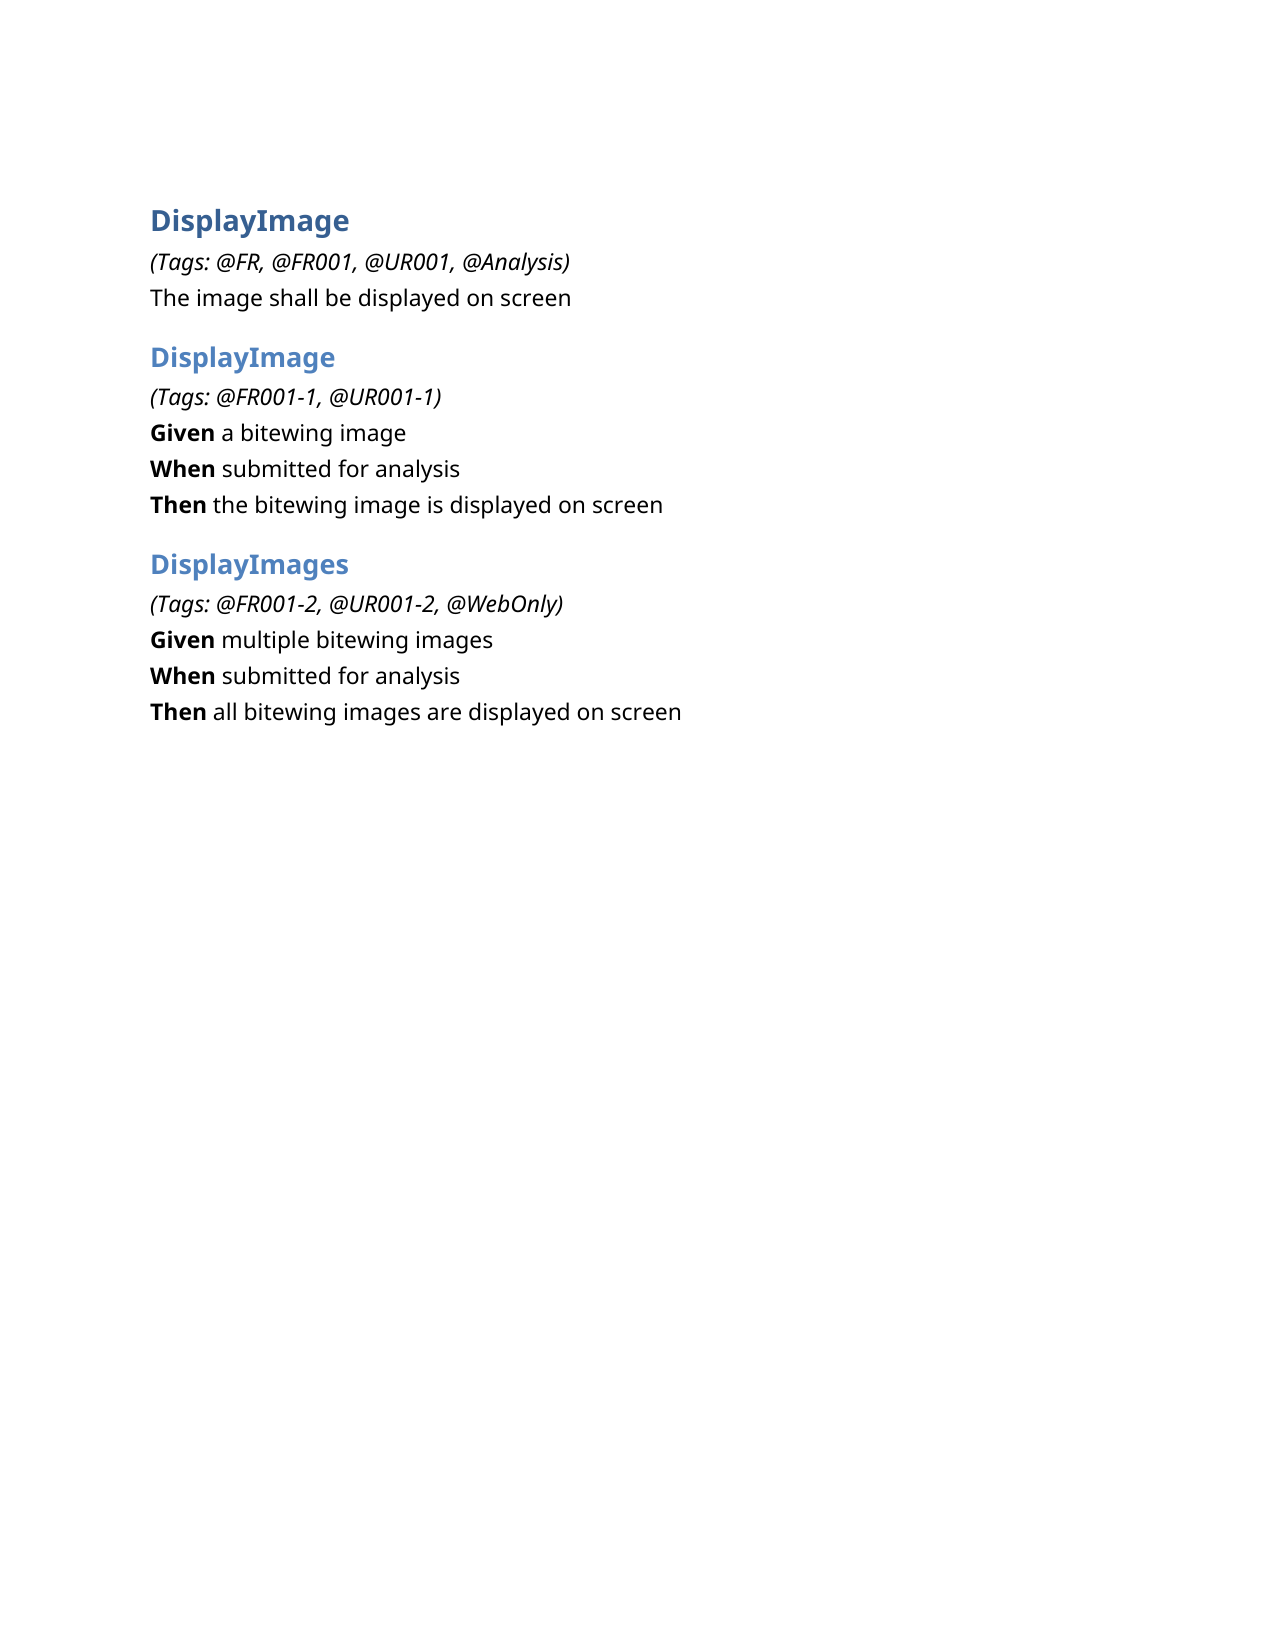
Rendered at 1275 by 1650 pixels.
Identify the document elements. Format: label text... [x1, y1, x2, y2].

text (Tags: @FR001-1, @UR001-1) [150, 381, 1125, 412]
text The image shall be displayed on screen [150, 282, 1125, 313]
text When submitted for analysis [150, 659, 1125, 691]
text Then all bitewing images are displayed on screen [150, 696, 1125, 727]
text Then the bitewing image is displayed on screen [150, 488, 1125, 520]
text Given multiple bitewing images [150, 624, 1125, 655]
subtitle DisplayImage [150, 200, 1125, 240]
subtitle DisplayImages [150, 545, 1125, 582]
text (Tags: @FR001-2, @UR001-2, @WebOnly) [150, 588, 1125, 619]
text When submitted for analysis [150, 453, 1125, 484]
text (Tags: @FR, @FR001, @UR001, @Analysis) [150, 246, 1125, 277]
subtitle DisplayImage [150, 338, 1125, 375]
text Given a bitewing image [150, 417, 1125, 448]
